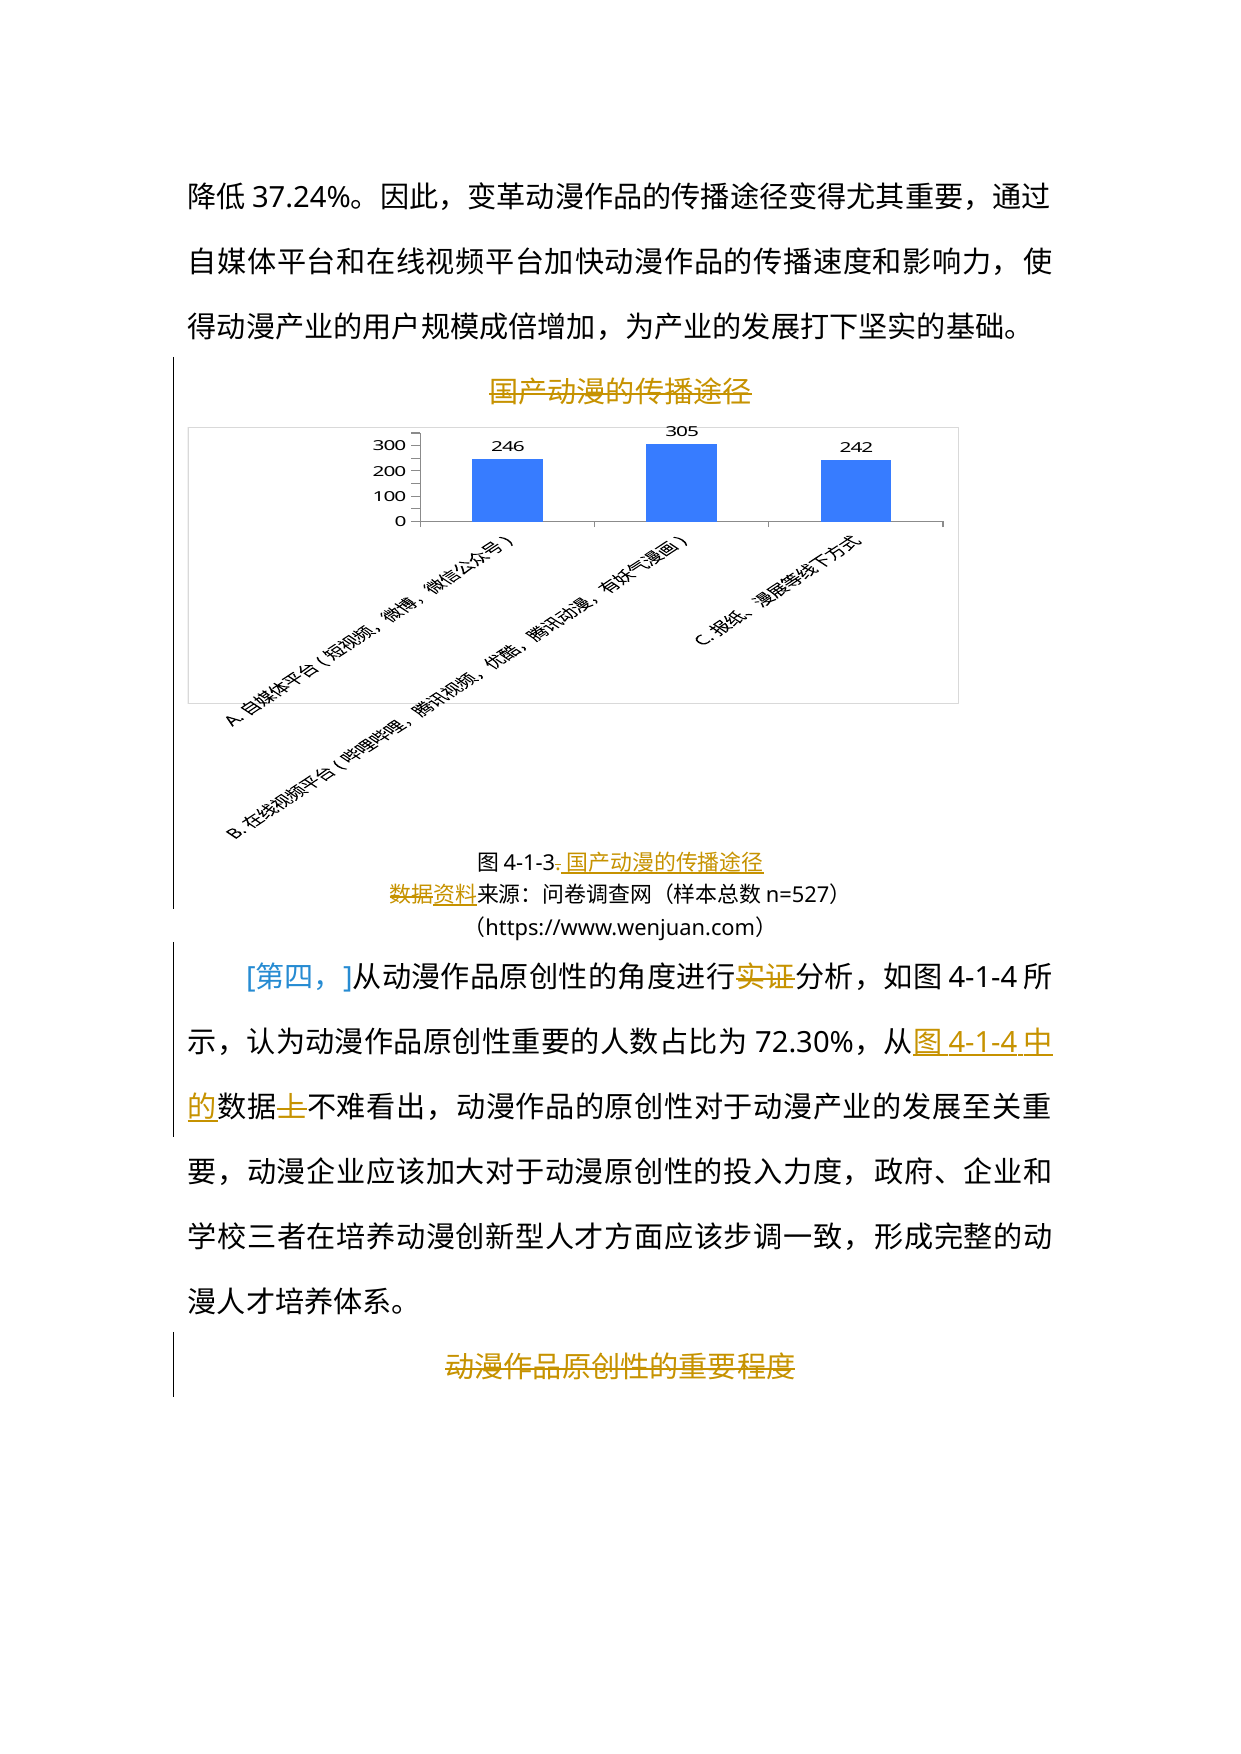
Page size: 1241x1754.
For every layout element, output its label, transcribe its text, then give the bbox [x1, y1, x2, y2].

text 图4-1-3 [187, 844, 1053, 877]
list 从动漫作品原创性的角度进行分析，如图4-1-4所示，认为动漫作品原创性重要的人数占比为72.30%，从数据不难看出，动漫作品的原创性对于动漫产业的发展至关重要，动漫企业应该加大对于动漫原创性的投入力度，政府、企业和学校三者在培养动漫创新型人才方面应该步调一致，形成完整的动漫人才培养体系。 [187, 942, 1053, 1332]
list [187, 162, 1053, 357]
text 来源：问卷调查网（样本总数n=527） [187, 877, 1053, 909]
text （https://www.wenjuan.com） [187, 909, 1053, 942]
